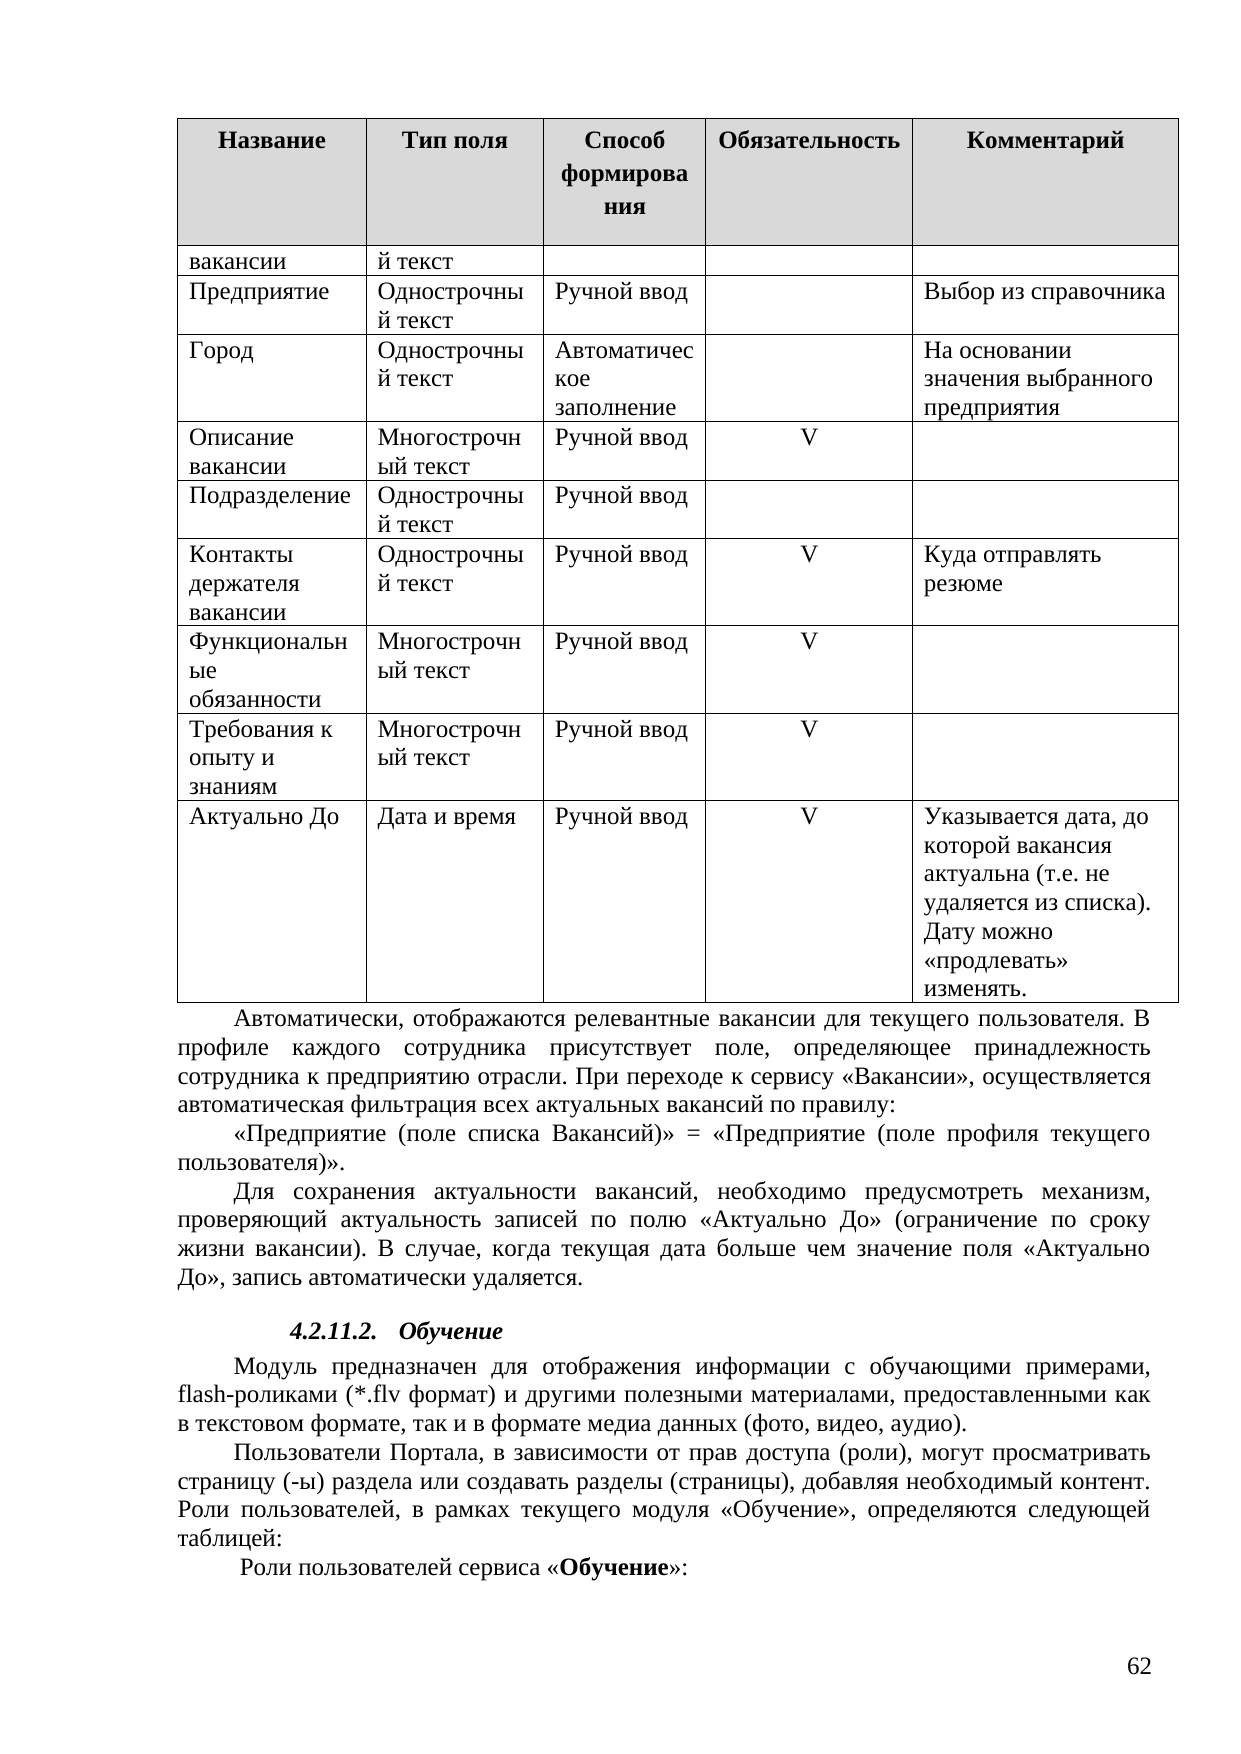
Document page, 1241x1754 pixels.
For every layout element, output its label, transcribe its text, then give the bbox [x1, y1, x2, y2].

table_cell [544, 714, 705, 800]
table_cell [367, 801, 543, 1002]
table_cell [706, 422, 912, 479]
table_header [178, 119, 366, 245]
text Модуль предназначен для отображения информации с обучающими примерами, flash-роликами (*.flv формат) и другими полезными материалами, предоставленными как в текстовом формате, так и в формате медиа данных (фото, видео, аудио). [177, 1351, 1152, 1437]
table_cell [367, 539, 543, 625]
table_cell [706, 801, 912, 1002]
text Автоматически, отображаются релевантные вакансии для текущего пользователя. В профиле каждого сотрудника присутствует поле, определяющее принадлежность сотрудника к предприятию отрасли. При переходе к сервису «Вакансии», осуществляется автоматическая фильтрация всех актуальных вакансий по правилу: [177, 1003, 1152, 1118]
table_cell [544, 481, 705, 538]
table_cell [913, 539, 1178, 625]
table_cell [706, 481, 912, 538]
subtitle Обучение [290, 1316, 1152, 1344]
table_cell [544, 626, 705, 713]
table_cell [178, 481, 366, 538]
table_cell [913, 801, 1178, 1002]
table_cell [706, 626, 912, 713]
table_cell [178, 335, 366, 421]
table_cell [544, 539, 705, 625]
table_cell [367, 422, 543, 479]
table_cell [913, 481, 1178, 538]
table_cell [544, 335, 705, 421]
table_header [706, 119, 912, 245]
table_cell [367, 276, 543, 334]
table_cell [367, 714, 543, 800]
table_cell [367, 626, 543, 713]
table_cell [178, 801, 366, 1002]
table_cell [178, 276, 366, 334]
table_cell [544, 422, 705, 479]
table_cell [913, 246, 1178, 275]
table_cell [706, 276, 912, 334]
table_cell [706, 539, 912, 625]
text Роли пользователей сервиса «Обучение»: [177, 1552, 1152, 1581]
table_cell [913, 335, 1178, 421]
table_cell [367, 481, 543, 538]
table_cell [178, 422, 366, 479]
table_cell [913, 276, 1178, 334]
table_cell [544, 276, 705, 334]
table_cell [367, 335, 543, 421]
text Пользователи Портала, в зависимости от прав доступа (роли), могут просматривать страницу (-ы) раздела или создавать разделы (страницы), добавляя необходимый контент. Роли пользователей, в рамках текущего модуля «Обучение», определяются следующей таблицей: [177, 1437, 1152, 1552]
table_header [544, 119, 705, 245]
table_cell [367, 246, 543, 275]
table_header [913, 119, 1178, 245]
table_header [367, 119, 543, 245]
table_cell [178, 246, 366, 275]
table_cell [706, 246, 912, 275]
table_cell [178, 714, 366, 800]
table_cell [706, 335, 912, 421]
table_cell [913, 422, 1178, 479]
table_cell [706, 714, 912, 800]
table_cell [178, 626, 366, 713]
text «Предприятие (поле списка Вакансий)» = «Предприятие (поле профиля текущего пользователя)». [177, 1118, 1152, 1176]
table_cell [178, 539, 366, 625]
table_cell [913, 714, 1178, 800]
text Для сохранения актуальности вакансий, необходимо предусмотреть механизм, проверяющий актуальность записей по полю «Актуально До» (ограничение по сроку жизни вакансии). В случае, когда текущая дата больше чем значение поля «Актуально До», запись автоматически удаляется. [177, 1176, 1152, 1291]
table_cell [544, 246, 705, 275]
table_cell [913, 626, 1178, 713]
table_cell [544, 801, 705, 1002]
